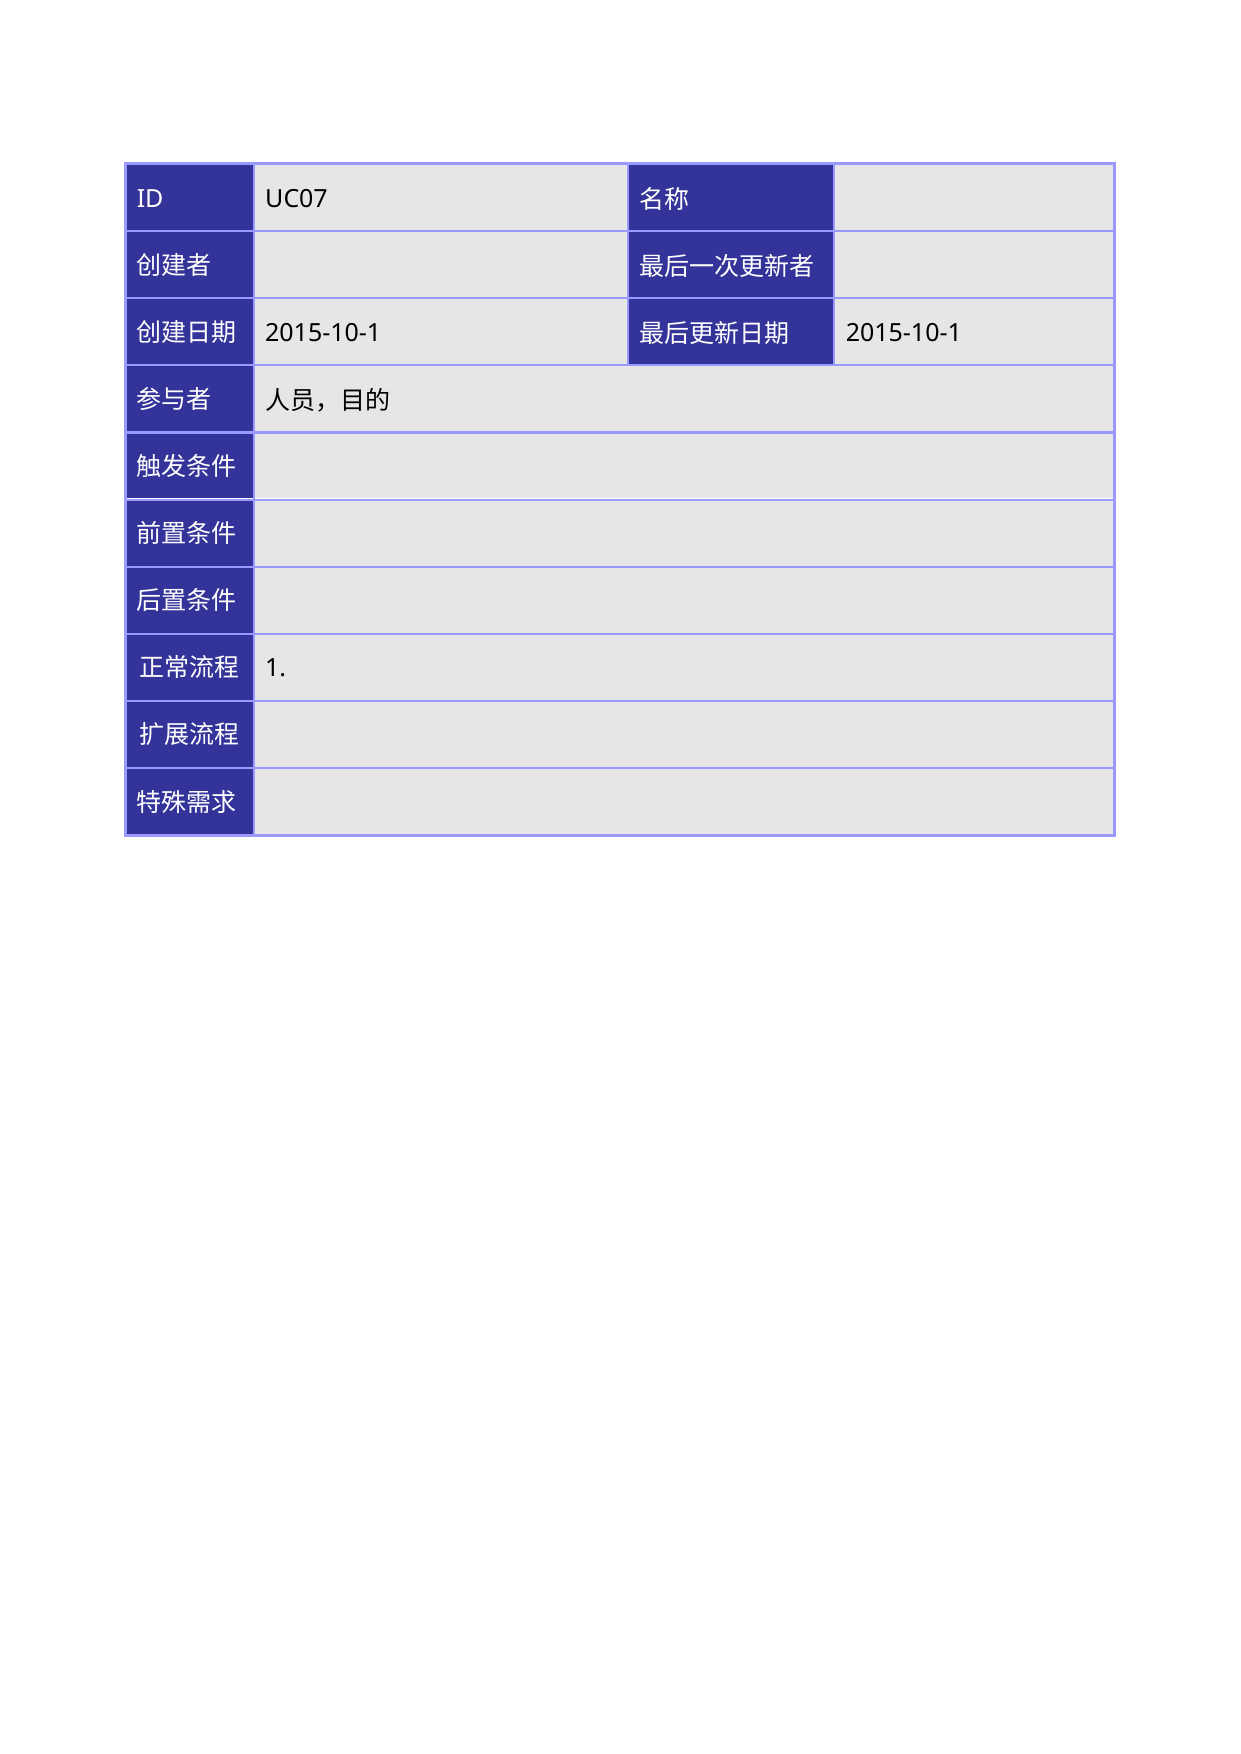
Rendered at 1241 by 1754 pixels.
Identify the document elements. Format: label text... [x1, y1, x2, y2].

table_cell 后置条件 [127, 568, 253, 633]
table_header [835, 165, 1113, 230]
table_header 名称 [629, 165, 833, 230]
table_cell 2015-10-1 [255, 299, 627, 364]
table_cell [835, 232, 1113, 297]
table_cell 前置条件 [127, 501, 253, 566]
table_cell 最后更新日期 [629, 299, 833, 364]
table_cell 最后一次更新者 [629, 232, 833, 297]
table_cell [255, 769, 1113, 834]
table_cell 2015-10-1 [835, 299, 1113, 364]
table_cell 特殊需求 [127, 769, 253, 834]
table_cell [255, 232, 627, 297]
table_cell 人员，目的 [255, 366, 1113, 431]
table_cell 正常流程 [127, 635, 253, 700]
table_cell 创建者 [127, 232, 253, 297]
table_cell [255, 635, 1113, 700]
table_cell [255, 434, 1113, 498]
table_cell 扩展流程 [127, 702, 253, 767]
table_cell [255, 702, 1113, 767]
table_cell [255, 568, 1113, 633]
table_cell 创建日期 [127, 299, 253, 364]
table_cell [255, 501, 1113, 566]
table_cell 触发条件 [127, 434, 253, 498]
table_header ID [127, 165, 253, 230]
table_header UC07 [255, 165, 627, 230]
table_cell 参与者 [127, 366, 253, 431]
